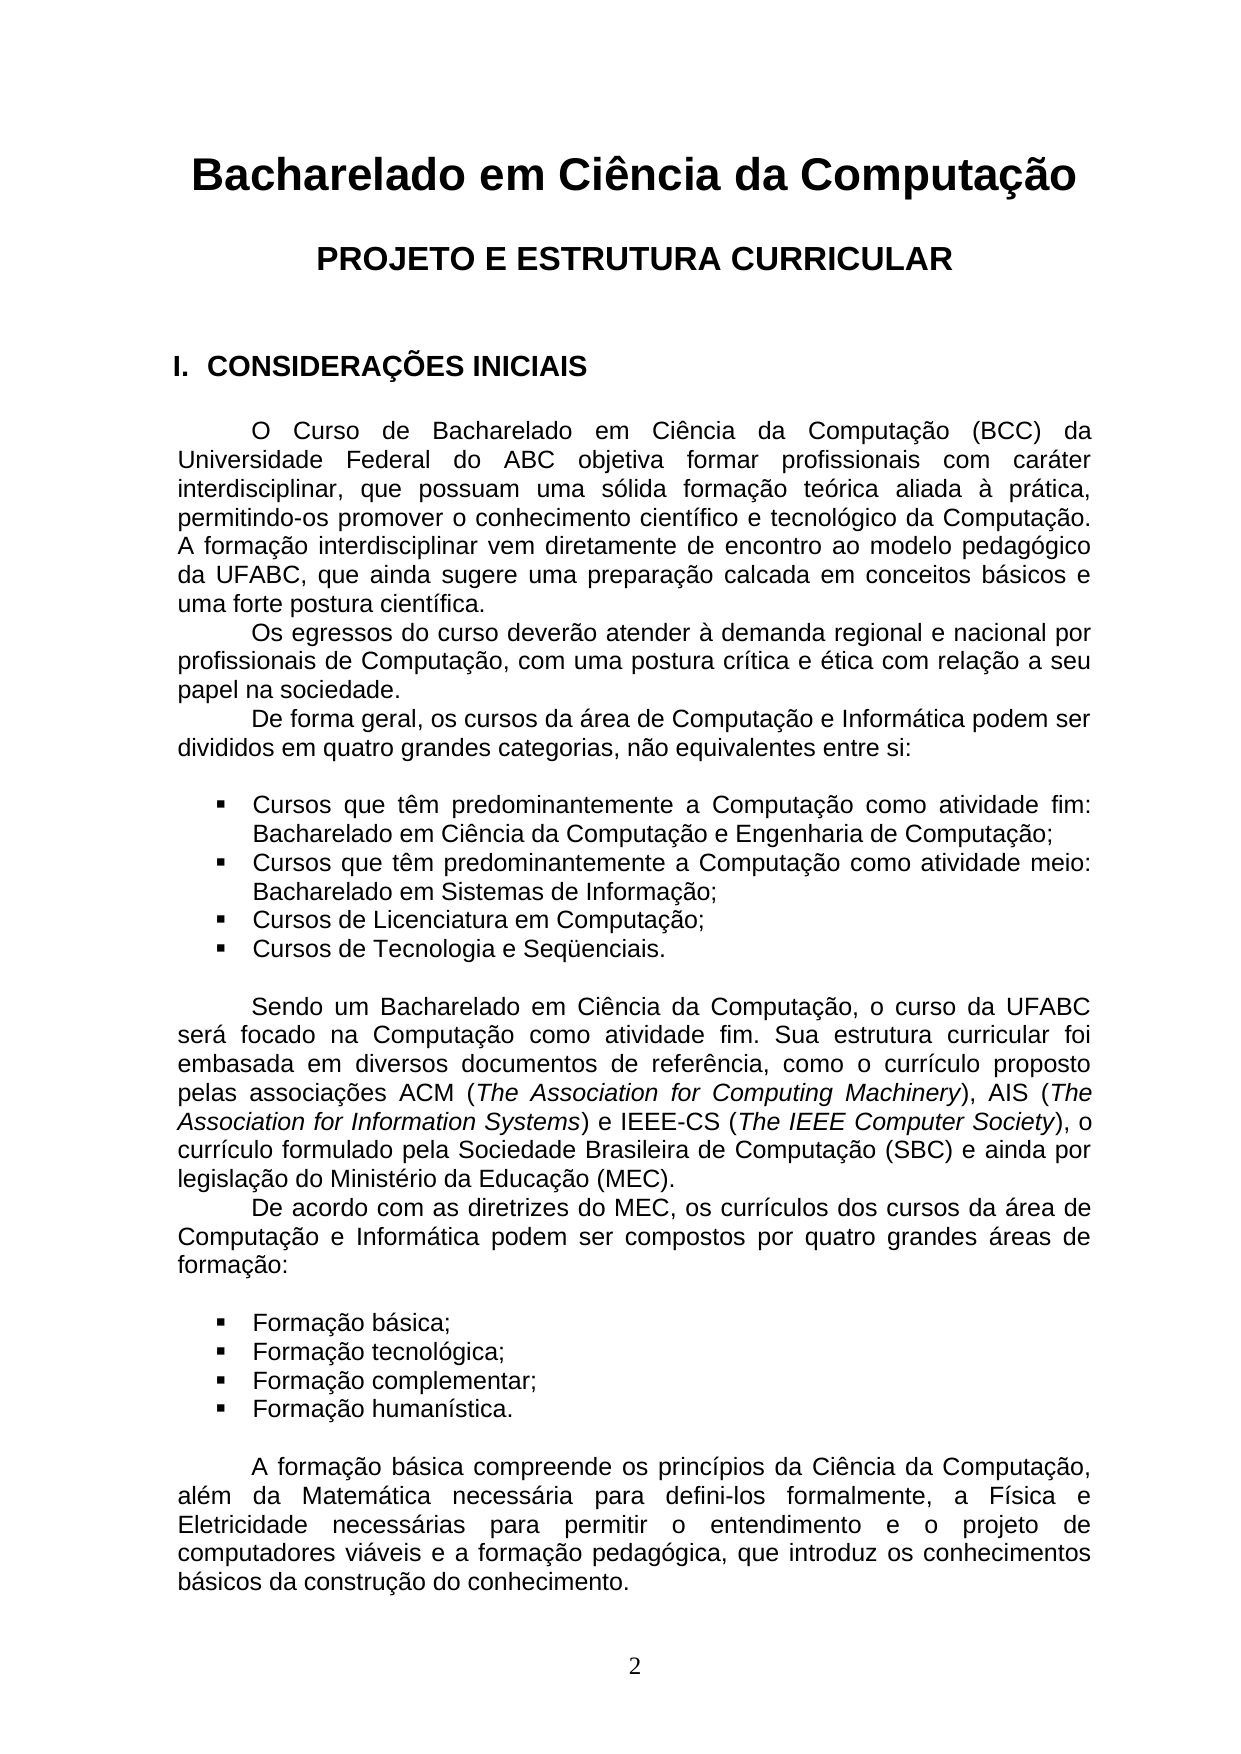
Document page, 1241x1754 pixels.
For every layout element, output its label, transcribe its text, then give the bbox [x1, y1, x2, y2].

list têm predominantemente a : de ; [215, 848, 1092, 905]
text Sendo da , o da UFABC será focado na . curricular foi embasada de , o proposto pelas ACM (The Association for Computing Machinery), AIS (The Association for Information Systems) e IEEE-CS (The IEEE Computer Society), o formulado de (SBC) e do da (MEC). [177, 992, 1092, 1193]
list ; [215, 1366, 1092, 1394]
text E CURRICULAR [177, 239, 1092, 277]
text Os do deverão à demanda e de , uma e a na . [177, 617, 1092, 704]
text De as do MEC, os dos da de e podem de : [177, 1193, 1092, 1279]
list de ; [215, 905, 1092, 934]
text De , os da de e podem divididos , equivalentes : [177, 704, 1092, 761]
list ; [215, 1308, 1092, 1337]
text A compreende os da da , da defini-los , a e necessárias o e o de e a , introduz os da do . [177, 1452, 1092, 1596]
text O de da (BCC) da do interdisciplinar, possuam uma à , permitindo-os o e da . A interdisciplinar vem de ao da UFABC, sugere uma calcada e uma . [177, 416, 1092, 617]
list humanística. [215, 1394, 1092, 1423]
list ; [215, 1337, 1092, 1366]
list têm predominantemente a : da e de ; [215, 790, 1092, 848]
text da [177, 148, 1092, 200]
list de e . [215, 934, 1092, 963]
